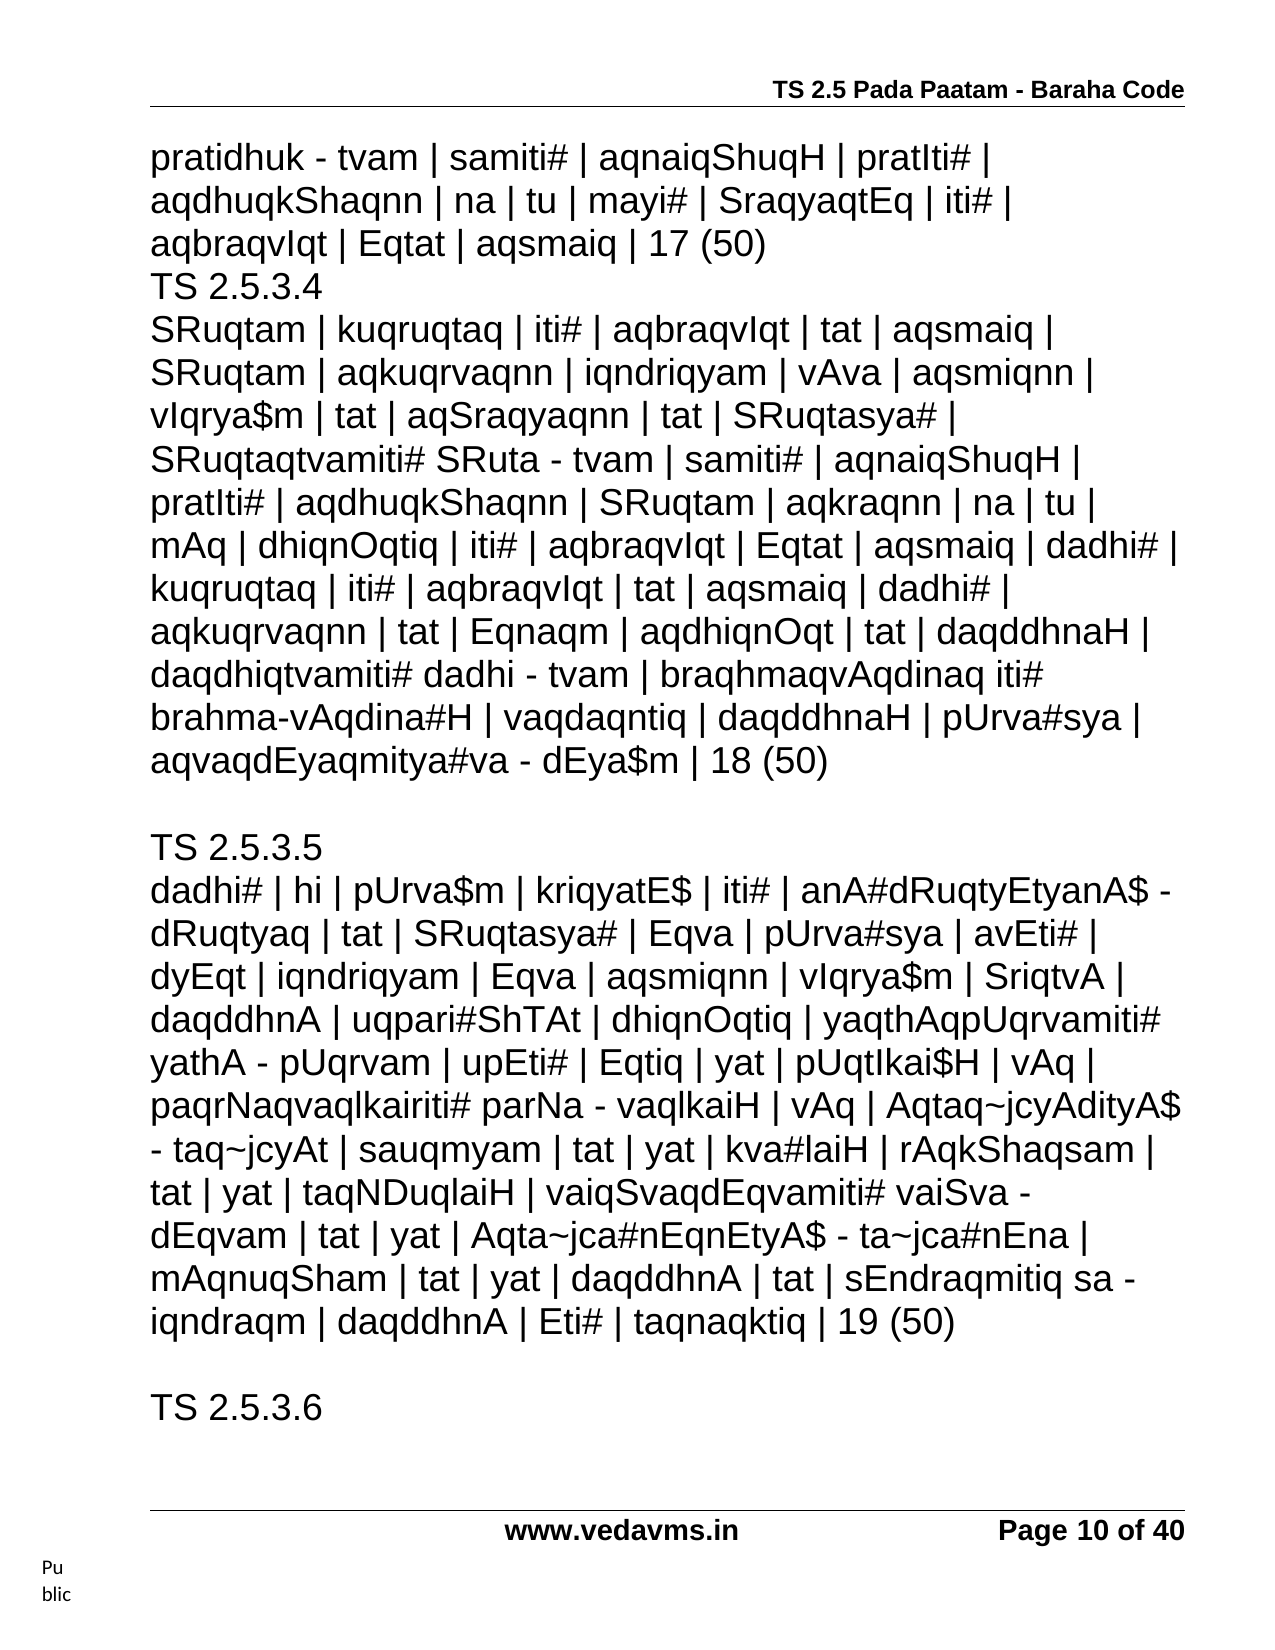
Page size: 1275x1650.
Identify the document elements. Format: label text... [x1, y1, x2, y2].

text TS 2.5.3.4 [150, 264, 1185, 307]
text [150, 135, 1185, 264]
text SRuqtam | kuqruqtaq | iti# | aqbraqvIqt | tat | aqsmaiq | SRuqtam | aqkuqrvaqnn | iqndriqyam | vAva | aqsmiqnn | vIqrya$m | tat | aqSraqyaqnn | tat | SRuqtasya# | SRuqtaqtvamiti# SRuta - tvam | samiti# | aqnaiqShuqH | pratIti# | aqdhuqkShaqnn | SRuqtam | aqkraqnn | na | tu | mAq | dhiqnOqtiq | iti# | aqbraqvIqt | Eqtat | aqsmaiq | dadhi# | kuqruqtaq | iti# | aqbraqvIqt | tat | aqsmaiq | dadhi# | aqkuqrvaqnn | tat | Eqnaqm | aqdhiqnOqt | tat | daqddhnaH | daqdhiqtvamiti# dadhi - tvam | braqhmaqvAqdinaq iti# brahma-vAqdina#H | vaqdaqntiq | daqddhnaH | pUrva#sya | aqvaqdEyaqmitya#va - dEya$m | 18 (50) [150, 307, 1185, 782]
text TS 2.5.3.5 [150, 825, 1185, 868]
text TS 2.5.3.6 [150, 1386, 1185, 1429]
text dadhi# | hi | pUrva$m | kriqyatE$ | iti# | anA#dRuqtyEtyanA$ - dRuqtyaq | tat | SRuqtasya# | Eqva | pUrva#sya | avEti# | dyEqt | iqndriqyam | Eqva | aqsmiqnn | vIqrya$m | SriqtvA | daqddhnA | uqpari#ShTAt | dhiqnOqtiq | yaqthAqpUqrvamiti# yathA - pUqrvam | upEti# | Eqtiq | yat | pUqtIkai$H | vAq | paqrNaqvaqlkairiti# parNa - vaqlkaiH | vAq | Aqtaq~jcyAdityA$ - taq~jcyAt | sauqmyam | tat | yat | kva#laiH | rAqkShaqsam | tat | yat | taqNDuqlaiH | vaiqSvaqdEqvamiti# vaiSva - dEqvam | tat | yat | Aqta~jca#nEqnEtyA$ - ta~jca#nEna | mAqnuqSham | tat | yat | daqddhnA | tat | sEndraqmitiq sa - iqndraqm | daqddhnA | Eti# | taqnaqktiq | 19 (50) [150, 868, 1185, 1342]
